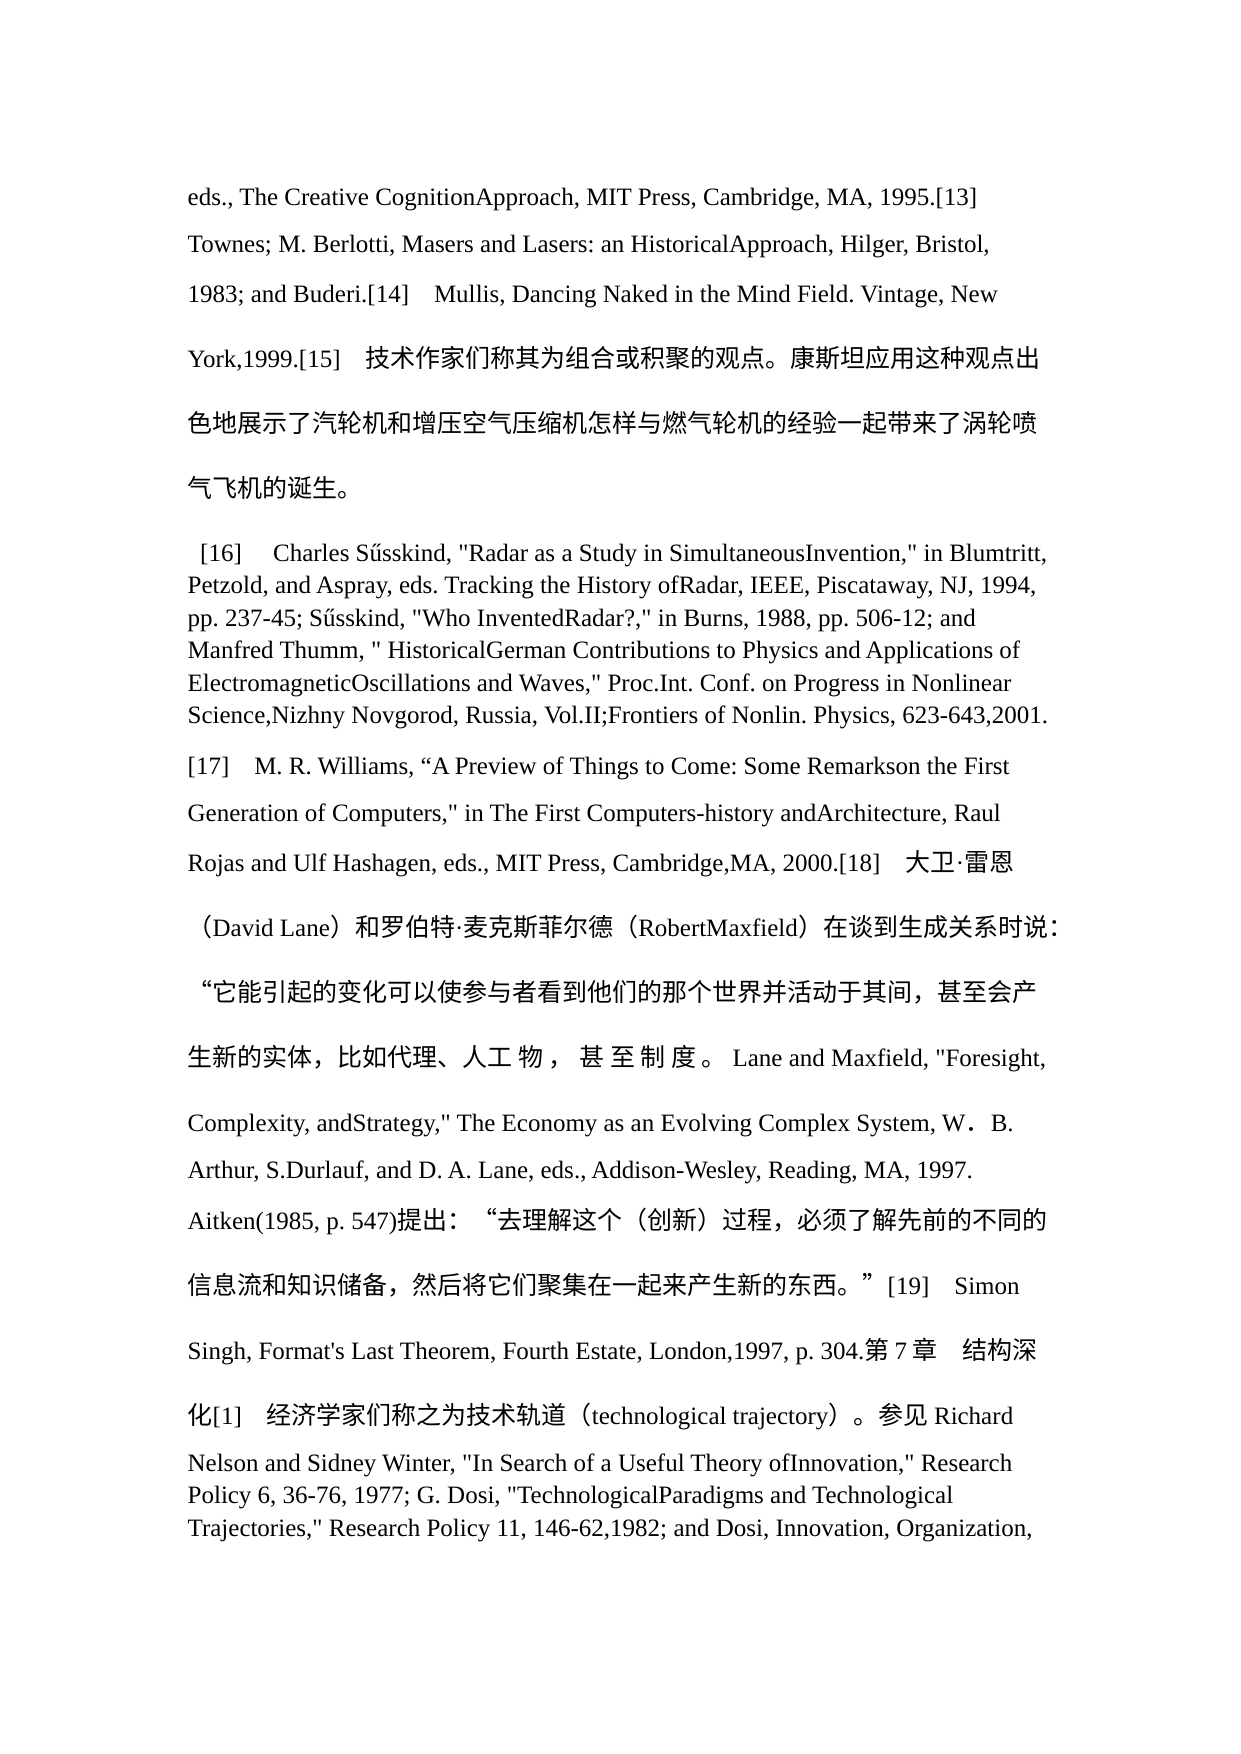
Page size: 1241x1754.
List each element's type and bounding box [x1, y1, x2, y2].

text [187, 536, 1053, 1543]
text [187, 162, 1053, 519]
